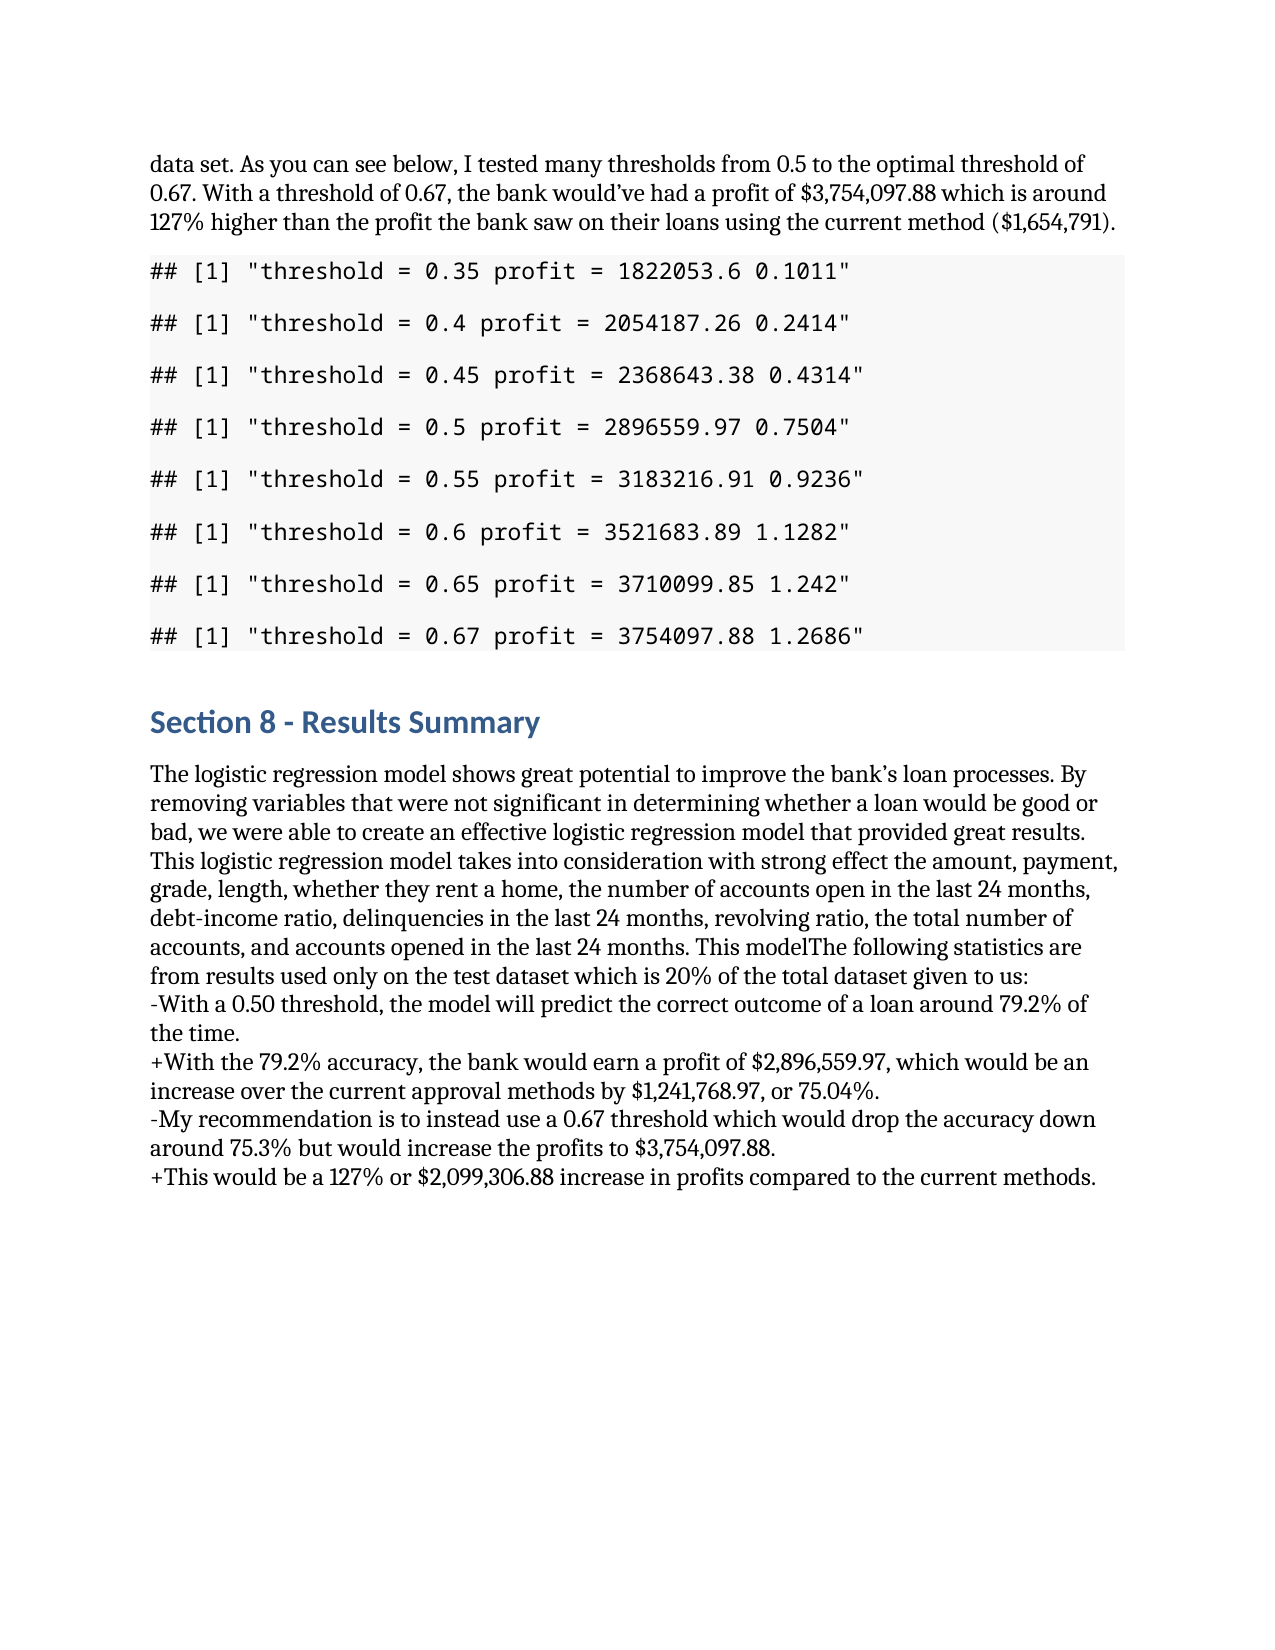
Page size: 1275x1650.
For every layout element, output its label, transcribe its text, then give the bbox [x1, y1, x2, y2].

text ## [1] "threshold = 0.65 profit = 3710099.85 1.242" [150, 567, 1125, 599]
text ## [1] "threshold = 0.55 profit = 3183216.91 0.9236" [150, 463, 1125, 494]
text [150, 150, 1125, 236]
subtitle Section 8 - Results Summary [150, 701, 1125, 742]
text ## [1] "threshold = 0.35 profit = 1822053.6 0.1011" [150, 255, 1125, 286]
text ## [1] "threshold = 0.4 profit = 2054187.26 0.2414" [150, 307, 1125, 338]
text The logistic regression model shows great potential to improve the bank’s loan processes. By removing variables that were not significant in determining whether a loan would be good or bad, we were able to create an effective logistic regression model that provided great results. This logistic regression model takes into consideration with strong effect the amount, payment, grade, length, whether they rent a home, the number of accounts open in the last 24 months, debt-income ratio, delinquencies in the last 24 months, revolving ratio, the total number of accounts, and accounts opened in the last 24 months. This modelThe following statistics are from results used only on the test dataset which is 20% of the total dataset given to us: -With a 0.50 threshold, the model will predict the correct outcome of a loan around 79.2% of the time. +With the 79.2% accuracy, the bank would earn a profit of $2,896,559.97, which would be an increase over the current approval methods by $1,241,768.97, or 75.04%. -My recommendation is to instead use a 0.67 threshold which would drop the accuracy down around 75.3% but would increase the profits to $3,754,097.88. +This would be a 127% or $2,099,306.88 increase in profits compared to the current methods. [150, 760, 1125, 1192]
text ## [1] "threshold = 0.5 profit = 2896559.97 0.7504" [150, 411, 1125, 442]
text ## [1] "threshold = 0.45 profit = 2368643.38 0.4314" [150, 359, 1125, 390]
text ## [1] "threshold = 0.6 profit = 3521683.89 1.1282" [150, 515, 1125, 547]
text ## [1] "threshold = 0.67 profit = 3754097.88 1.2686" [150, 619, 1125, 651]
